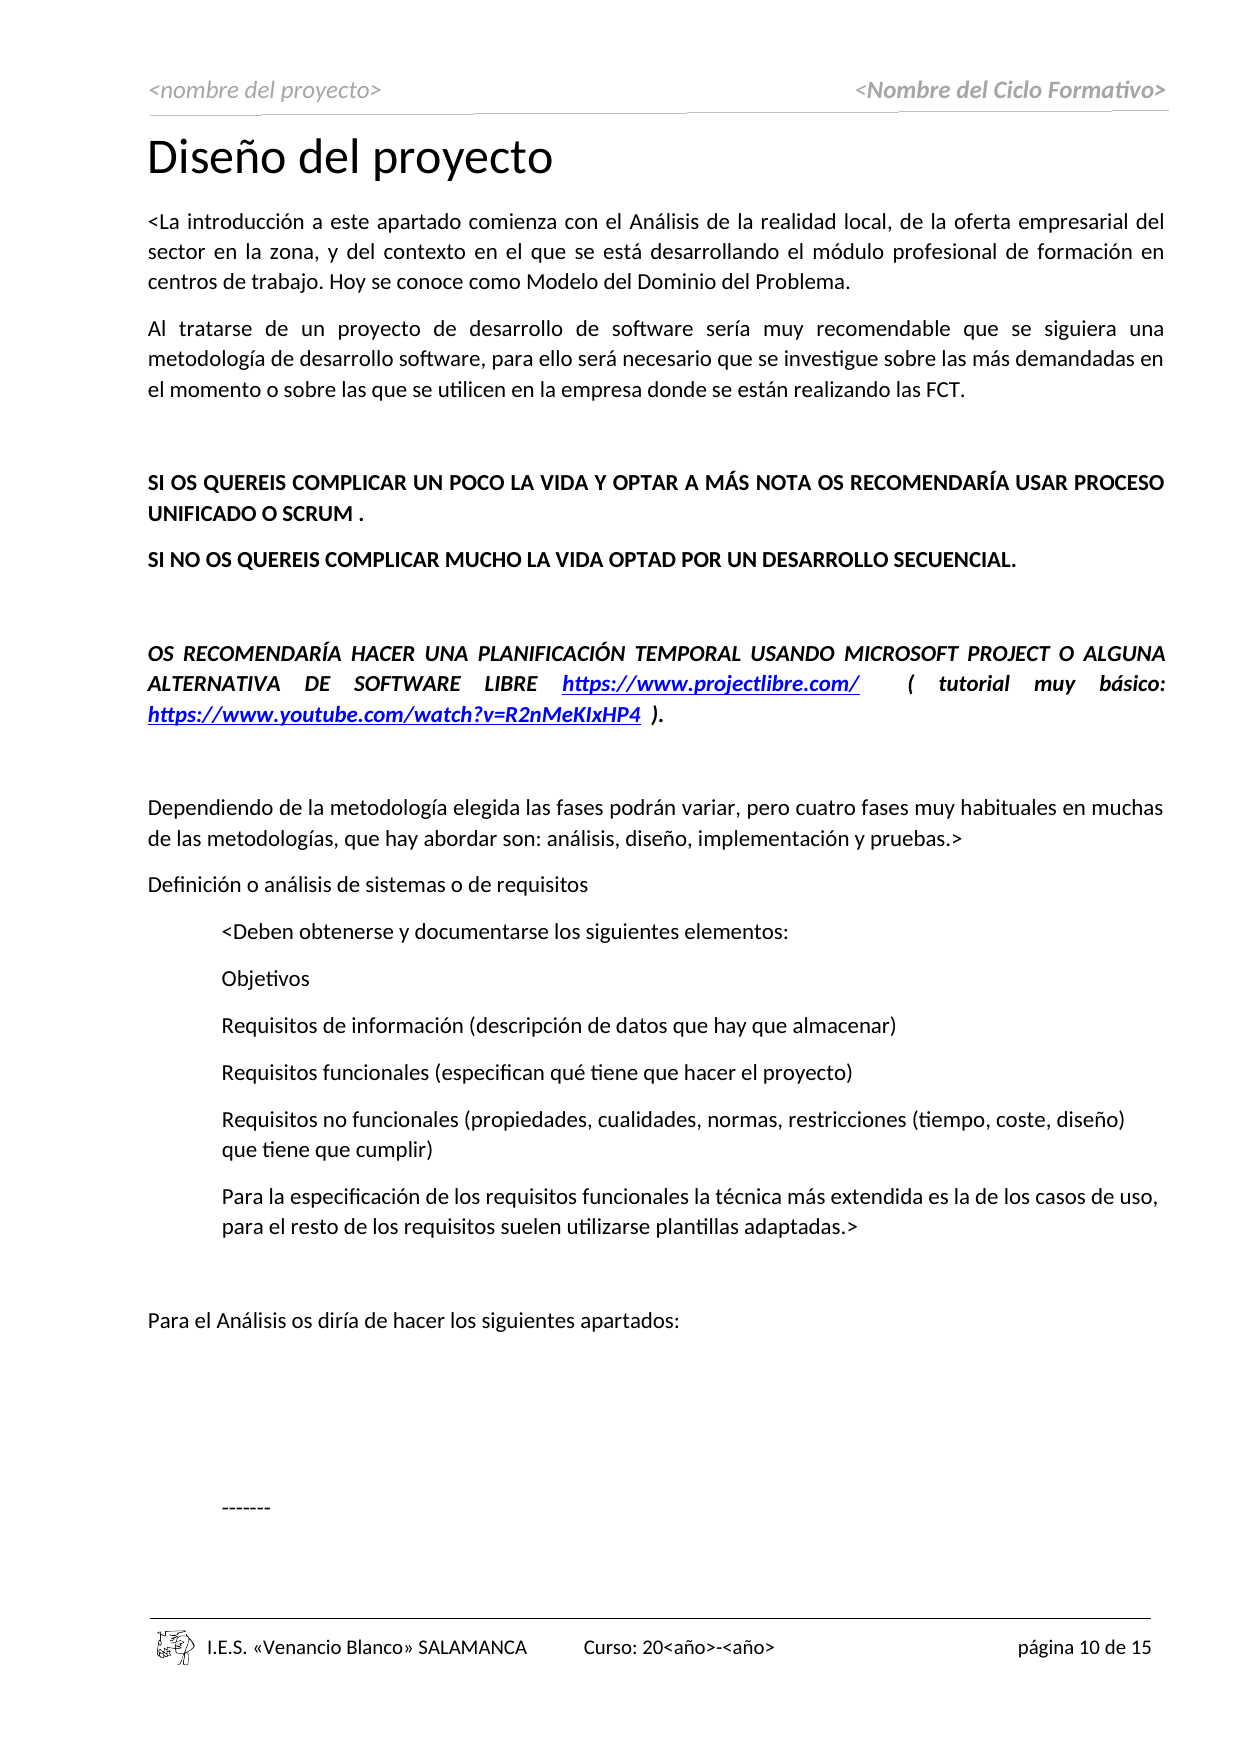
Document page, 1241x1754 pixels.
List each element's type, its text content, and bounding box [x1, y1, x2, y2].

subtitle Diseño del proyecto [148, 125, 1166, 186]
text OS RECOMENDARÍA HACER UNA PLANIFICACIÓN TEMPORAL USANDO MICROSOFT PROJECT O ALGUNA ALTERNATIVA DE SOFTWARE LIBRE https://www.projectlibre.com/ ( tutorial muy básico: https://www.youtube.com/watch?v=R2nMeKIxHP4 ). [148, 639, 1166, 728]
text Objetivos [148, 964, 1166, 992]
picture [153, 1628, 198, 1670]
text <La introducción a este apartado comienza con el Análisis de la realidad local, de la oferta empresarial del sector en la zona, y del contexto en el que se está desarrollando el módulo profesional de formación en centros de trabajo. Hoy se conoce como Modelo del Dominio del Problema. [148, 207, 1166, 296]
subtitle Definición o análisis de sistemas o de requisitos [148, 871, 1166, 899]
text Para la especificación de los requisitos funcionales la técnica más extendida es la de los casos de uso, para el resto de los requisitos suelen utilizarse plantillas adaptadas.> [148, 1182, 1166, 1240]
text ------- [148, 1493, 1166, 1522]
text <Deben obtenerse y documentarse los siguientes elementos: [148, 917, 1166, 946]
text Requisitos de información (descripción de datos que hay que almacenar) [148, 1011, 1166, 1039]
text SI OS QUEREIS COMPLICAR UN POCO LA VIDA Y OPTAR A MÁS NOTA OS RECOMENDARÍA USAR PROCESO UNIFICADO O SCRUM . [148, 468, 1166, 527]
text Dependiendo de la metodología elegida las fases podrán variar, pero cuatro fases muy habituales en muchas de las metodologías, que hay abordar son: análisis, diseño, implementación y pruebas.> [148, 793, 1166, 852]
text Para el Análisis os diría de hacer los siguientes apartados: [148, 1306, 1166, 1334]
text Al tratarse de un proyecto de desarrollo de software sería muy recomendable que se siguiera una metodología de desarrollo software, para ello será necesario que se investigue sobre las más demandadas en el momento o sobre las que se utilicen en la empresa donde se están realizando las FCT. [148, 314, 1166, 403]
text Requisitos no funcionales (propiedades, cualidades, normas, restricciones (tiempo, coste, diseño) que tiene que cumplir) [148, 1105, 1166, 1163]
text SI NO OS QUEREIS COMPLICAR MUCHO LA VIDA OPTAD POR UN DESARROLLO SECUENCIAL. [148, 546, 1166, 574]
text Requisitos funcionales (especifican qué tiene que hacer el proyecto) [148, 1058, 1166, 1086]
